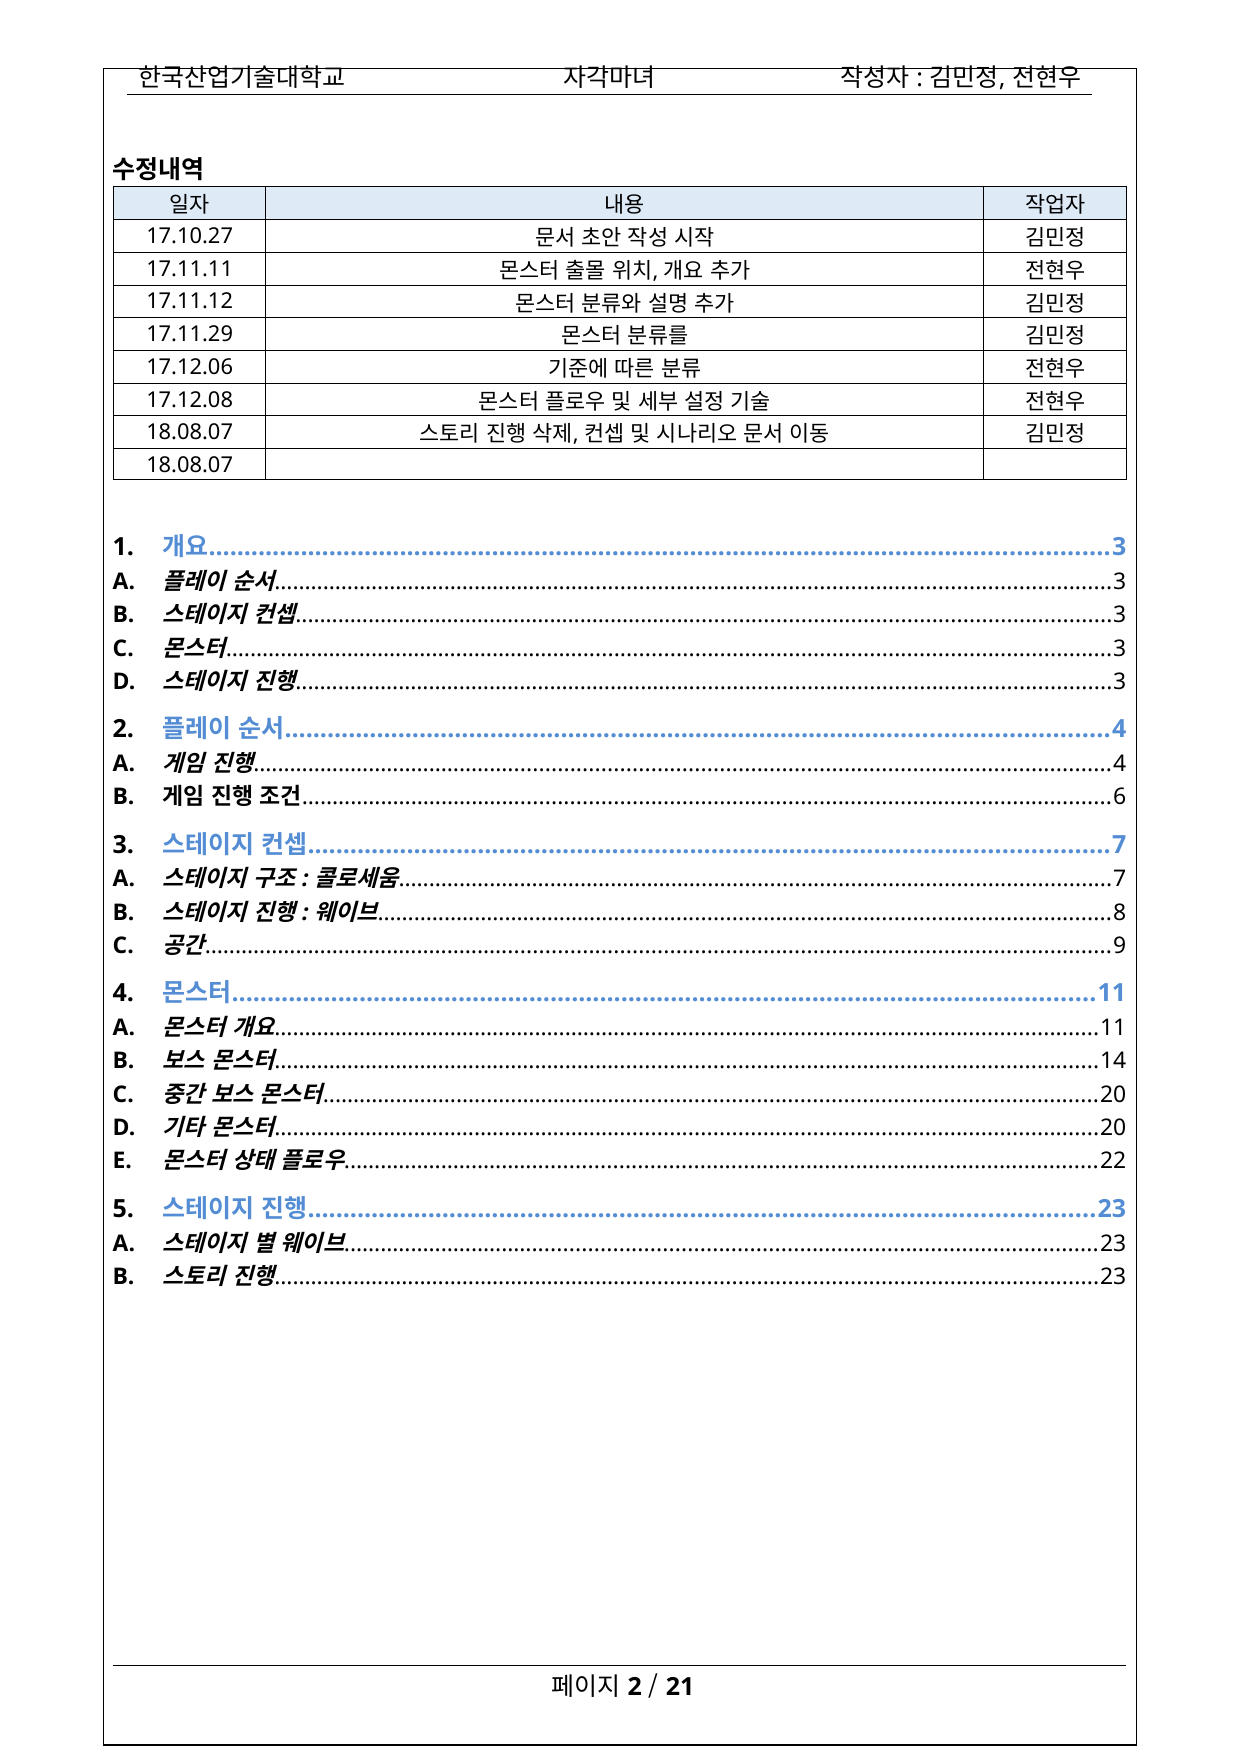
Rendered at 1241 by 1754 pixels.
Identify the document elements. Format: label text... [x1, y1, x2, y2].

table_cell 문서 초안 작성 시작 [266, 220, 983, 252]
text C. 몬스터 3 [112, 629, 1128, 663]
text B. 스토리 진행 23 [112, 1258, 1128, 1291]
table_header 내용 [266, 187, 983, 219]
table_cell 17.12.06 [114, 351, 265, 383]
text D. 기타 몬스터 20 [112, 1109, 1128, 1142]
text B. 스테이지 진행 : 웨이브 8 [112, 894, 1128, 927]
table_cell 기준에 따른 분류 [266, 351, 983, 383]
text 4. 몬스터 11 [112, 973, 1128, 1009]
table_cell 스토리 진행 삭제, 컨셉 및 시나리오 문서 이동 [266, 416, 983, 448]
text D. 스테이지 진행 3 [112, 663, 1128, 696]
text C. 중간 보스 몬스터 20 [112, 1076, 1128, 1109]
text A. 플레이 순서 3 [112, 563, 1128, 596]
table_cell 몬스터 분류를 [266, 318, 983, 350]
text C. 공간 9 [112, 927, 1128, 960]
table_cell 몬스터 플로우 및 세부 설정 기술 [266, 384, 983, 415]
text A. 게임 진행 4 [112, 745, 1128, 778]
table_cell 17.11.11 [114, 253, 265, 284]
table_cell 전현우 [984, 351, 1126, 383]
text B. 게임 진행 조건 6 [112, 778, 1128, 812]
text E. 몬스터 상태 플로우 22 [112, 1142, 1128, 1176]
table_cell 김민정 [984, 416, 1126, 448]
table_cell 17.11.12 [114, 286, 265, 317]
text B. 스테이지 컨셉 3 [112, 596, 1128, 629]
text 3. 스테이지 컨셉 7 [112, 824, 1128, 860]
table_cell 김민정 [984, 286, 1126, 317]
table_cell 17.12.08 [114, 384, 265, 415]
table_header 일자 [114, 187, 265, 219]
table_cell 18.08.07 [114, 449, 265, 479]
table_cell 몬스터 분류와 설명 추가 [266, 286, 983, 317]
text A. 몬스터 개요 11 [112, 1009, 1128, 1042]
table_cell 몬스터 출몰 위치, 개요 추가 [266, 253, 983, 284]
table_cell [266, 449, 983, 479]
text 5. 스테이지 진행 23 [112, 1188, 1128, 1224]
table_cell 18.08.07 [114, 416, 265, 448]
table_cell [984, 449, 1126, 479]
table_cell 전현우 [984, 253, 1126, 284]
table_cell 김민정 [984, 220, 1126, 252]
table_cell 17.11.29 [114, 318, 265, 350]
table_cell 17.10.27 [114, 220, 265, 252]
table_header 작업자 [984, 187, 1126, 219]
text A. 스테이지 별 웨이브 23 [112, 1224, 1128, 1258]
text 2. 플레이 순서 4 [112, 709, 1128, 745]
text B. 보스 몬스터 14 [112, 1042, 1128, 1076]
text A. 스테이지 구조 : 콜로세움 7 [112, 860, 1128, 894]
table_cell 전현우 [984, 384, 1126, 415]
table_cell 김민정 [984, 318, 1126, 350]
text 수정내역 [112, 150, 1128, 186]
text 1. 개요 3 [112, 527, 1128, 563]
